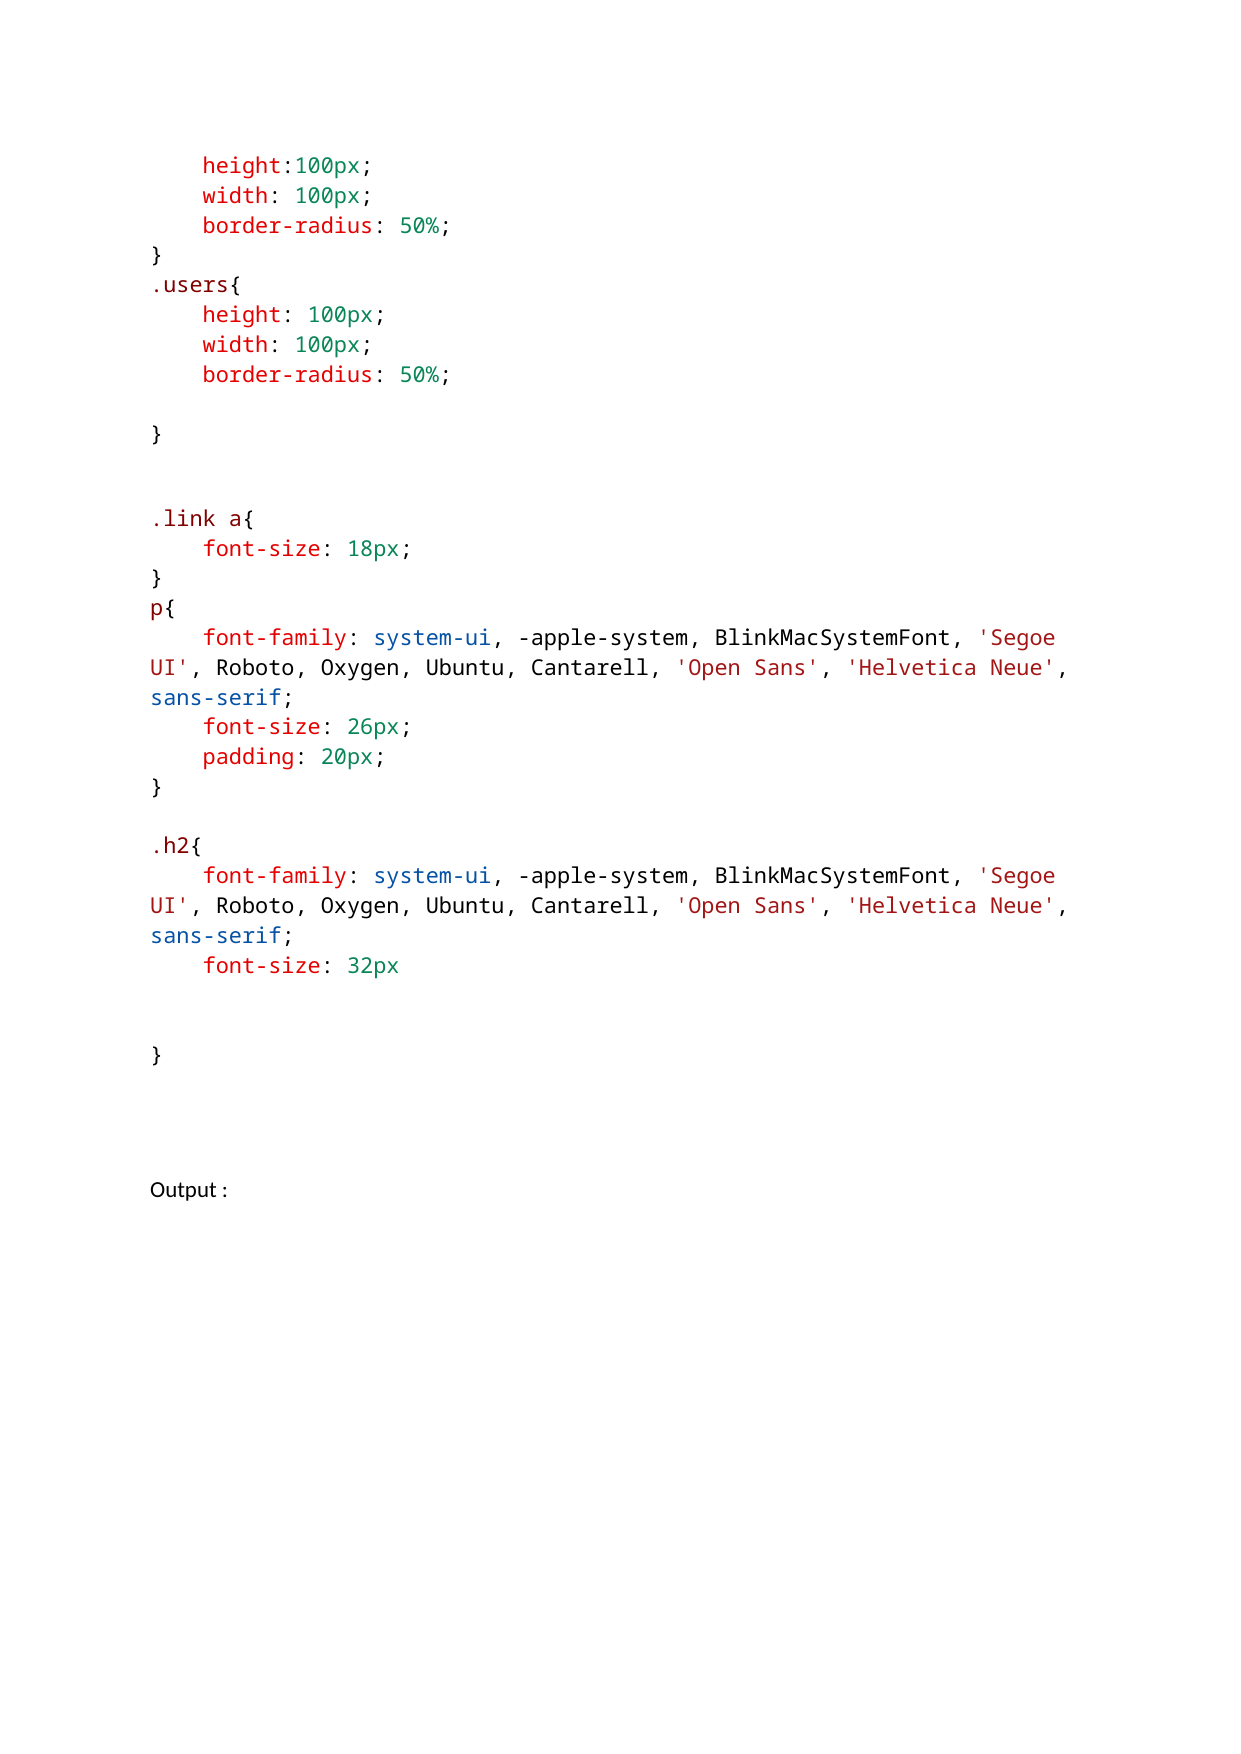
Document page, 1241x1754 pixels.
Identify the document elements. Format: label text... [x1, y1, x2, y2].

text font-family: system-ui, -apple-system, BlinkMacSystemFont, 'Segoe UI', Roboto, Oxygen, Ubuntu, Cantarell, 'Open Sans', 'Helvetica Neue', sans-serif; [150, 622, 1090, 711]
text .users{ [150, 269, 1090, 299]
text width: 100px; [150, 329, 1090, 358]
text } [150, 239, 1090, 269]
text } [150, 418, 1090, 448]
text p{ [150, 592, 1090, 622]
text } [150, 1039, 1090, 1069]
text } [150, 771, 1090, 801]
text .h2{ [150, 830, 1090, 860]
text padding: 20px; [150, 741, 1090, 771]
text border-radius: 50%; [150, 358, 1090, 388]
text width: 100px; [150, 180, 1090, 209]
text Output : [150, 1175, 1090, 1203]
text } [150, 562, 1090, 592]
text .link a{ [150, 503, 1090, 532]
text font-size: 26px; [150, 711, 1090, 741]
text border-radius: 50%; [150, 209, 1090, 239]
text font-size: 32px [150, 949, 1090, 979]
text height:100px; [150, 150, 1090, 180]
text font-size: 18px; [150, 532, 1090, 562]
text height: 100px; [150, 299, 1090, 329]
text font-family: system-ui, -apple-system, BlinkMacSystemFont, 'Segoe UI', Roboto, Oxygen, Ubuntu, Cantarell, 'Open Sans', 'Helvetica Neue', sans-serif; [150, 860, 1090, 949]
